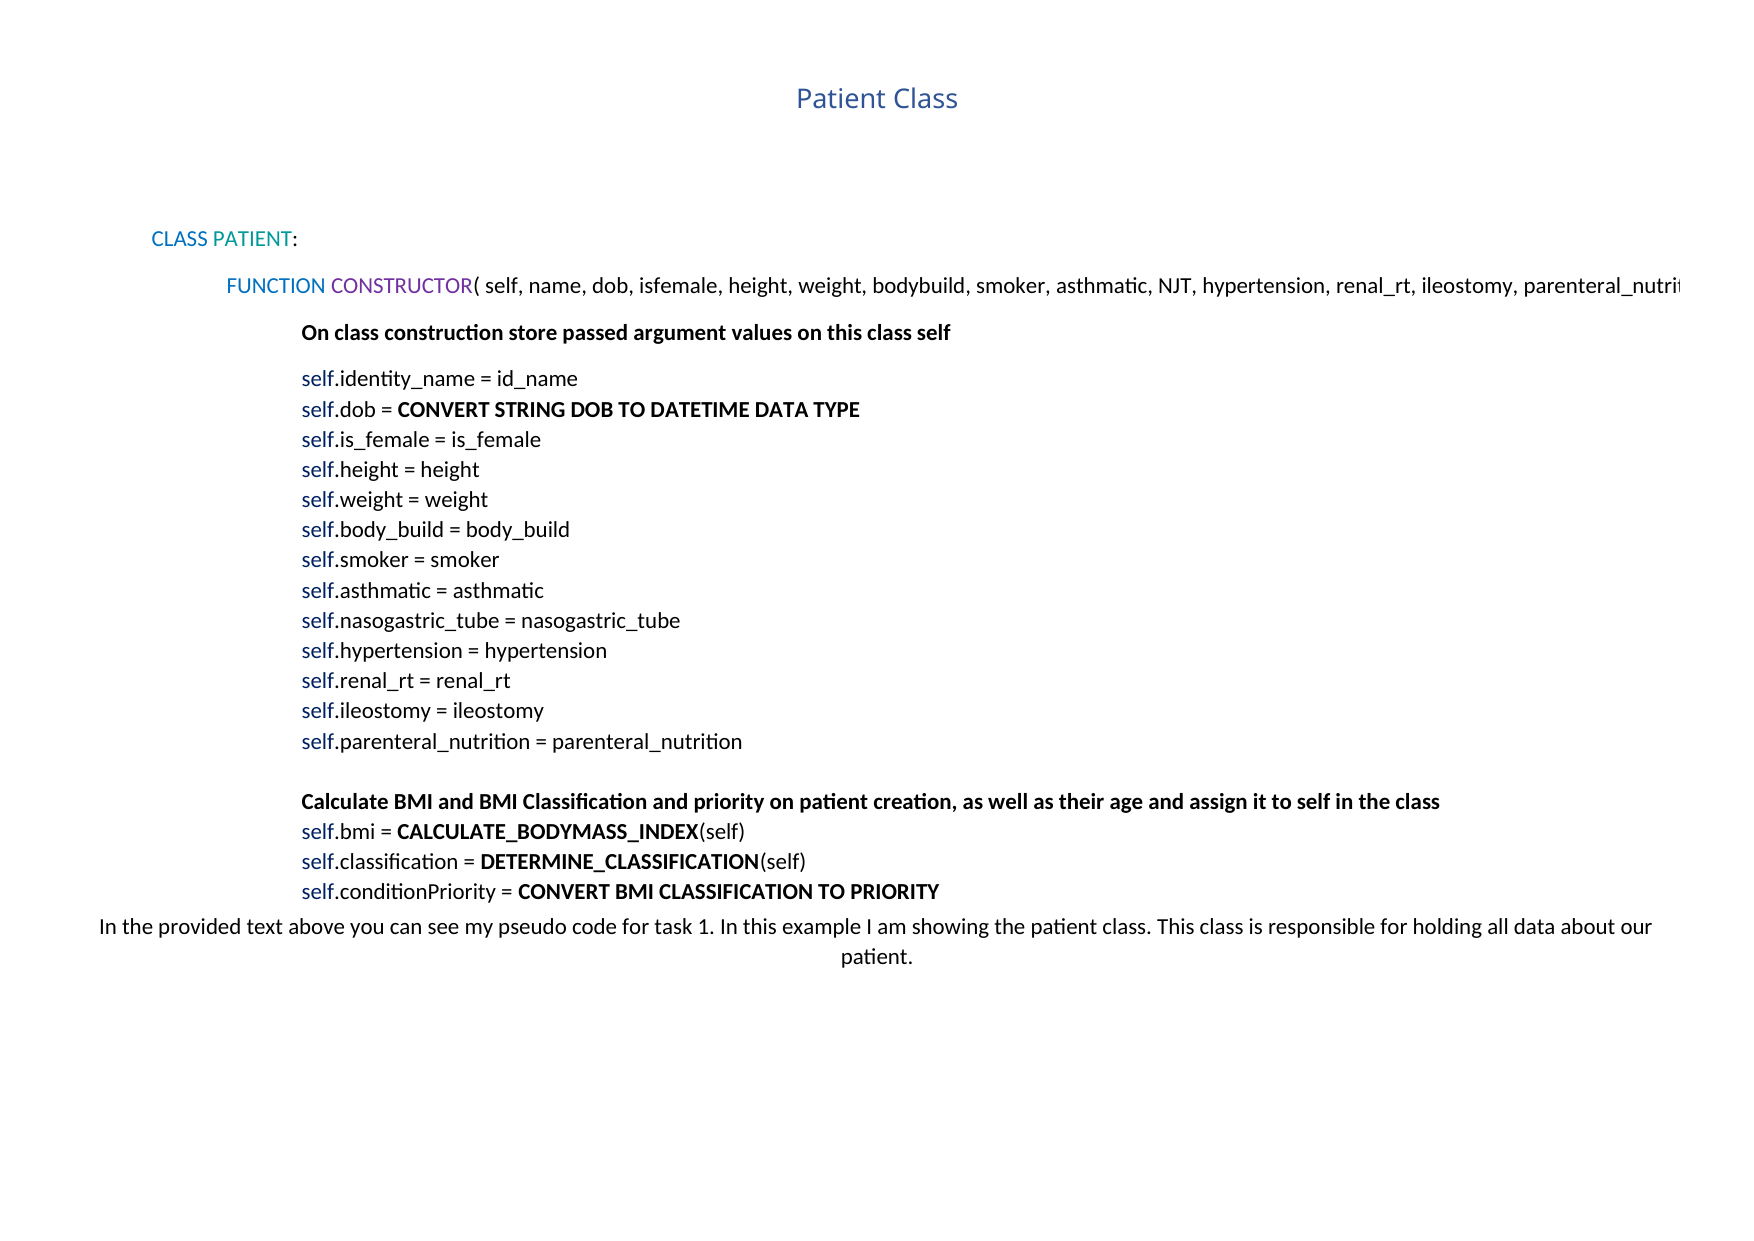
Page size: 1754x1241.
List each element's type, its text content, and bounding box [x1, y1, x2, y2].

text In the provided text above you can see my pseudo code for task 1. In this example I am showing the patient class. This class is responsible for holding all data about our patient. [75, 912, 1679, 970]
subtitle Patient Class [75, 79, 1679, 116]
